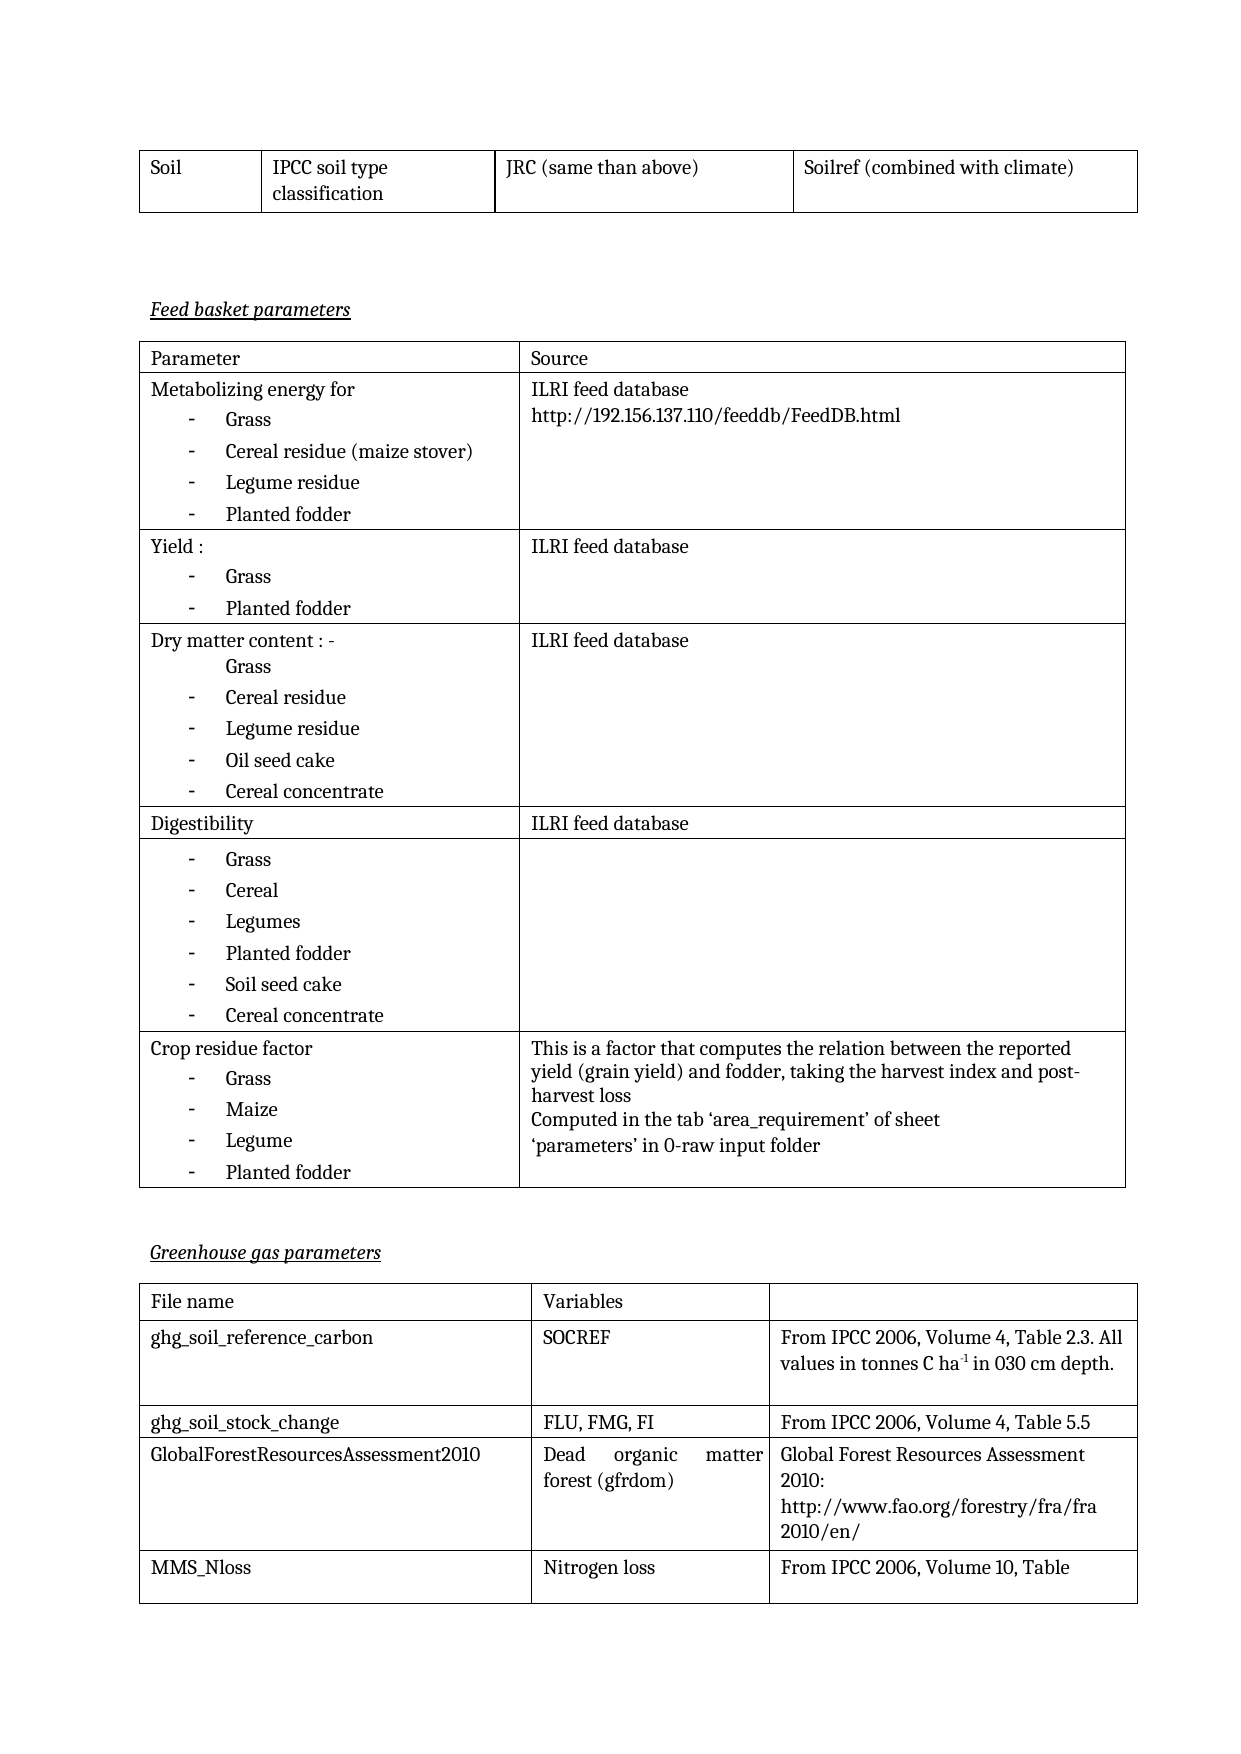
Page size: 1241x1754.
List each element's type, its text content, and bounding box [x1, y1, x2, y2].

table_header Parameter [140, 342, 519, 372]
table_header File name [140, 1284, 531, 1319]
table_cell From IPCC 2006, Volume 4, Table 5.5 [770, 1406, 1137, 1437]
table_header [770, 1284, 1137, 1319]
table_cell Global Forest Resources Assessment 2010: http://www.fao.org/forestry/fra/fra 2010/en/ [770, 1438, 1137, 1549]
table_cell ghg_soil_stock_change [140, 1406, 531, 1437]
text Greenhouse gas parameters [150, 1241, 1090, 1265]
table_cell Yield : Grass Planted fodder [140, 530, 519, 623]
table_cell JRC (same than above) [496, 151, 793, 212]
table_cell ILRI feed database http://192.156.137.110/feeddb/FeedDB.html [520, 373, 1125, 529]
table_cell IPCC soil type classification [262, 151, 494, 212]
table_cell Dry matter content : - Grass Cereal residue Legume residue Oil seed cake Cereal concentrate [140, 624, 519, 806]
table_cell Crop residue factor Grass Maize Legume Planted fodder [140, 1032, 519, 1187]
table_cell FLU, FMG, FI [532, 1406, 769, 1437]
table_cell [770, 1551, 1137, 1603]
table_cell This is a factor that computes the relation between the reported yield (grain yield) and fodder, taking the harvest index and post-harvest loss Computed in the tab ‘area_requirement’ of sheet ‘parameters’ in 0-raw input folder [520, 1032, 1125, 1187]
text Feed basket parameters [150, 298, 1090, 322]
table_cell Nitrogen loss [532, 1551, 769, 1603]
table_cell SOCREF [532, 1321, 769, 1404]
table_cell From IPCC 2006, Volume 4, Table 2.3. All values in tonnes C ha-1 in 030 cm depth. [770, 1321, 1137, 1404]
table_header Variables [532, 1284, 769, 1319]
table_cell MMS_Nloss [140, 1551, 531, 1603]
table_cell ILRI feed database [520, 807, 1125, 838]
table_cell Metabolizing energy for Grass Cereal residue (maize stover) Legume residue Planted fodder [140, 373, 519, 529]
table_cell Soil [140, 151, 261, 212]
table_cell ILRI feed database [520, 530, 1125, 623]
table_cell GlobalForestResourcesAssessment2010 [140, 1438, 531, 1549]
table_cell Soilref (combined with climate) [794, 151, 1137, 212]
table_cell ILRI feed database [520, 624, 1125, 806]
table_cell Grass Cereal Legumes Planted fodder Soil seed cake Cereal concentrate [140, 839, 519, 1031]
table_cell Dead organic matter forest (gfrdom) [532, 1438, 769, 1549]
table_header Source [520, 342, 1125, 372]
table_cell [520, 839, 1125, 1031]
table_cell Digestibility [140, 807, 519, 838]
table_cell ghg_soil_reference_carbon [140, 1321, 531, 1404]
